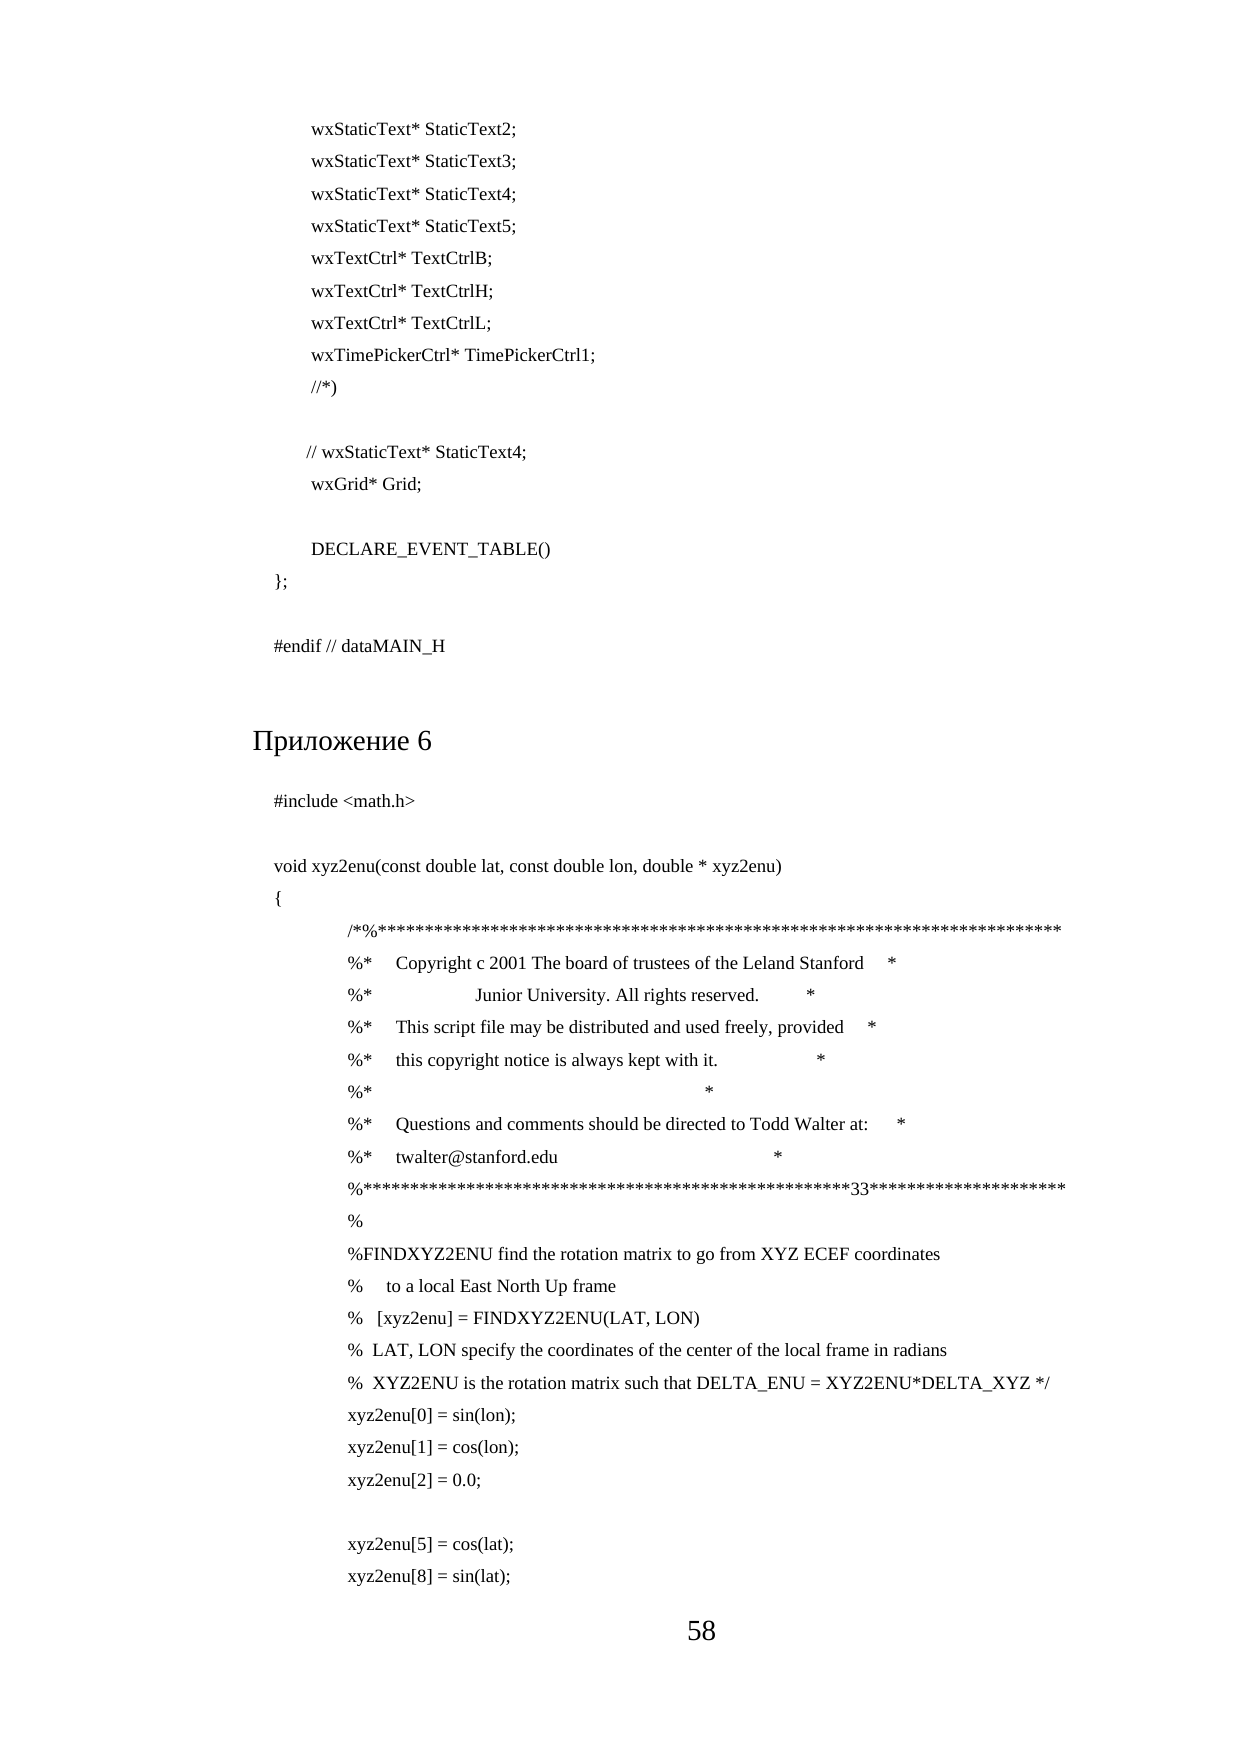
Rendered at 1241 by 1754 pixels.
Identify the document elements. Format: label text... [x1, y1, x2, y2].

list Приложение 6 [252, 723, 1152, 757]
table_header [189, 118, 1185, 673]
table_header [189, 790, 1185, 1603]
